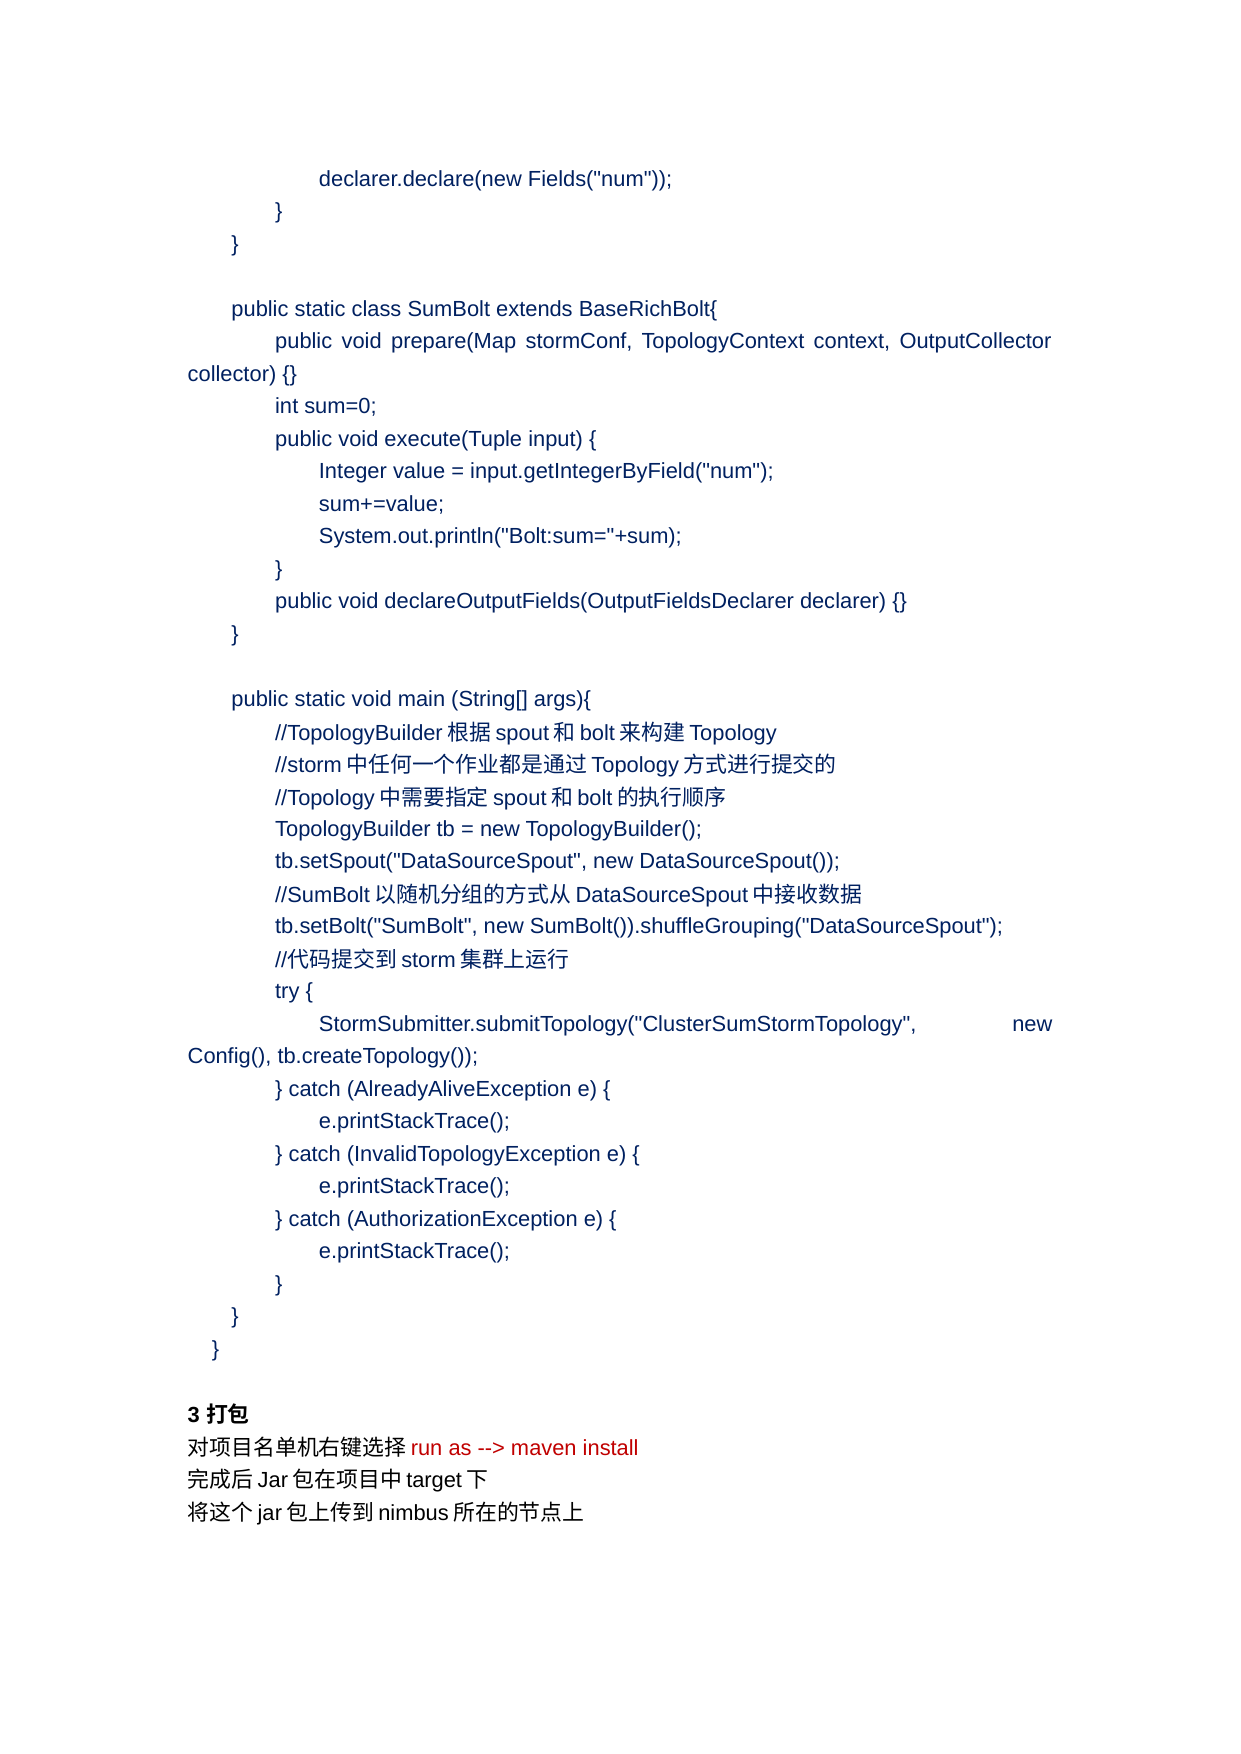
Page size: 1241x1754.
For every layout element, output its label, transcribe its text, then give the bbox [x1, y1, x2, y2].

list e.printStackTrace(); [187, 1104, 1053, 1137]
list tb.setSpout("DataSourceSpout", new DataSourceSpout()); [187, 844, 1053, 877]
list //Topology中需要指定spout和bolt的执行顺序 [187, 779, 1053, 812]
list TopologyBuilder tb = new TopologyBuilder(); [187, 812, 1053, 844]
list } [187, 552, 1053, 584]
list public void execute(Tuple input) { [187, 422, 1053, 454]
list 完成后Jar包在项目中target下 [187, 1462, 1053, 1494]
list e.printStackTrace(); [187, 1234, 1053, 1267]
list tb.setBolt("SumBolt", new SumBolt()).shuffleGrouping("DataSourceSpout"); [187, 909, 1053, 942]
list } [187, 194, 1053, 227]
list } [187, 1299, 1053, 1332]
list } [187, 1267, 1053, 1299]
list public static void main (String[] args){ [187, 682, 1053, 714]
list } [187, 617, 1053, 649]
list 对项目名单机右键选择run as --> maven install [187, 1429, 1053, 1462]
list } catch (InvalidTopologyException e) { [187, 1137, 1053, 1169]
list public void declareOutputFields(OutputFieldsDeclarer declarer) {} [187, 584, 1053, 617]
list StormSubmitter.submitTopology("ClusterSumStormTopology", new Config(), tb.createTopology()); [187, 1007, 1053, 1072]
list e.printStackTrace(); [187, 1169, 1053, 1202]
list //storm中任何一个作业都是通过Topology方式进行提交的 [187, 747, 1053, 779]
list 将这个jar包上传到nimbus所在的节点上 [187, 1494, 1053, 1527]
list System.out.println("Bolt:sum="+sum); [187, 519, 1053, 552]
list } [187, 227, 1053, 259]
list public void prepare(Map stormConf, TopologyContext context, OutputCollector collector) {} [187, 324, 1053, 389]
list //SumBolt以随机分组的方式从DataSourceSpout中接收数据 [187, 877, 1053, 909]
list try { [187, 974, 1053, 1007]
list public static class SumBolt extends BaseRichBolt{ [187, 292, 1053, 324]
list } catch (AuthorizationException e) { [187, 1202, 1053, 1234]
list int sum=0; [187, 389, 1053, 422]
list declarer.declare(new Fields("num")); [187, 162, 1053, 194]
list } catch (AlreadyAliveException e) { [187, 1072, 1053, 1104]
list Integer value = input.getIntegerByField("num"); [187, 454, 1053, 487]
list } [187, 1332, 1053, 1364]
list //TopologyBuilder根据spout和bolt来构建Topology [187, 714, 1053, 747]
list //代码提交到storm集群上运行 [187, 942, 1053, 974]
list 3 打包 [187, 1397, 1053, 1429]
list sum+=value; [187, 487, 1053, 519]
